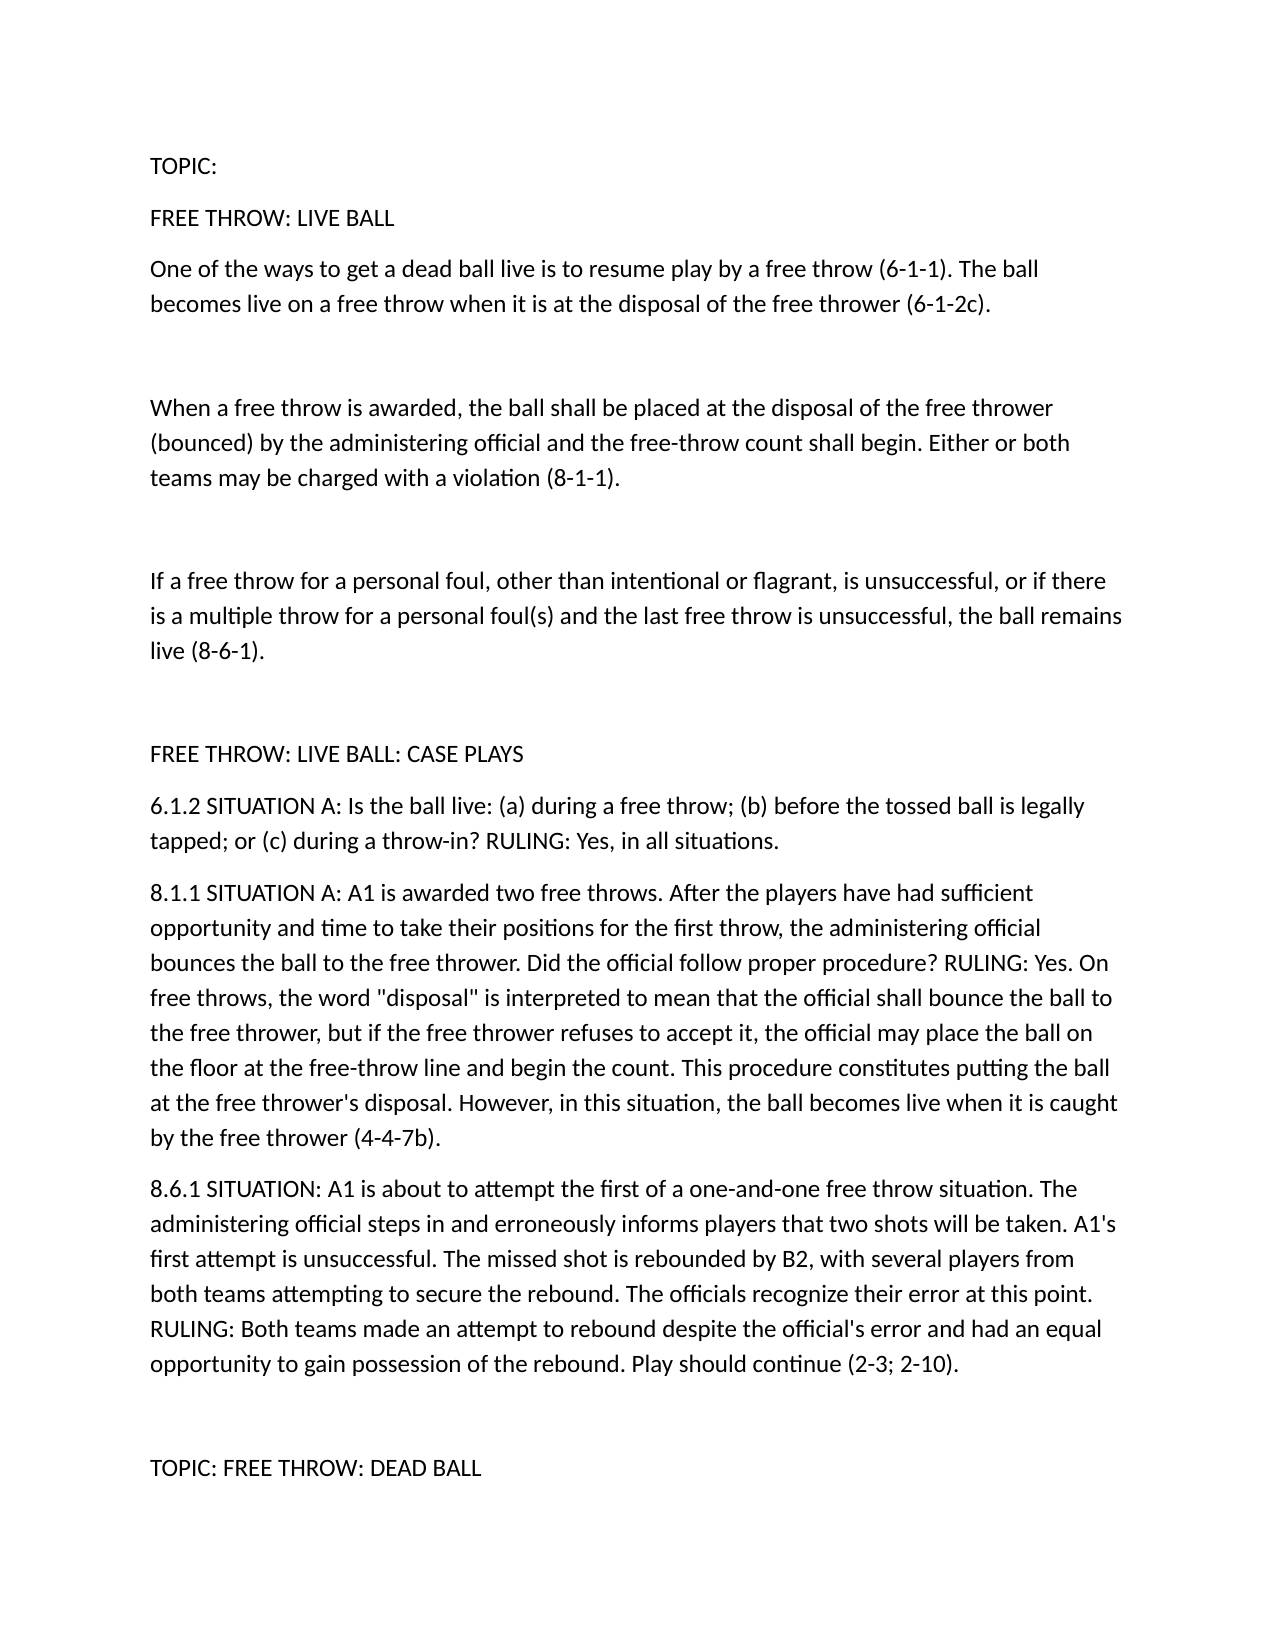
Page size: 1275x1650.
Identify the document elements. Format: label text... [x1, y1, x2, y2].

text FREE THROW: LIVE BALL: CASE PLAYS [150, 738, 1125, 769]
text FREE THROW: LIVE BALL [150, 202, 1125, 232]
text TOPIC: [150, 150, 1125, 181]
text If a free throw for a personal foul, other than intentional or flagrant, is unsuccessful, or if there is a multiple throw for a personal foul(s) and the last free throw is unsuccessful, the ball remains live (8-6-1). [150, 565, 1125, 666]
text TOPIC: FREE THROW: DEAD BALL [150, 1452, 1125, 1482]
text One of the ways to get a dead ball live is to resume play by a free throw (6-1-1). The ball becomes live on a free throw when it is at the disposal of the free thrower (6-1-2c). [150, 253, 1125, 319]
text When a free throw is awarded, the ball shall be placed at the disposal of the free thrower (bounced) by the administering official and the free-throw count shall begin. Either or both teams may be charged with a violation (8-1-1). [150, 392, 1125, 492]
text 6.1.2 SITUATION A: Is the ball live: (a) during a free throw; (b) before the tossed ball is legally tapped; or (c) during a throw-in? RULING: Yes, in all situations. [150, 790, 1125, 856]
text 8.6.1 SITUATION: A1 is about to attempt the first of a one-and-one free throw situation. The administering official steps in and erroneously informs players that two shots will be taken. A1's first attempt is unsuccessful. The missed shot is rebounded by B2, with several players from both teams attempting to secure the rebound. The officials recognize their error at this point. RULING: Both teams made an attempt to rebound despite the official's error and had an equal opportunity to gain possession of the rebound. Play should continue (2-3; 2-10). [150, 1173, 1125, 1379]
text 8.1.1 SITUATION A: A1 is awarded two free throws. After the players have had sufficient opportunity and time to take their positions for the first throw, the administering official bounces the ball to the free thrower. Did the official follow proper procedure? RULING: Yes. On free throws, the word "disposal" is interpreted to mean that the official shall bounce the ball to the free thrower, but if the free thrower refuses to accept it, the official may place the ball on the floor at the free-throw line and begin the count. This procedure constitutes putting the ball at the free thrower's disposal. However, in this situation, the ball becomes live when it is caught by the free thrower (4-4-7b). [150, 877, 1125, 1152]
